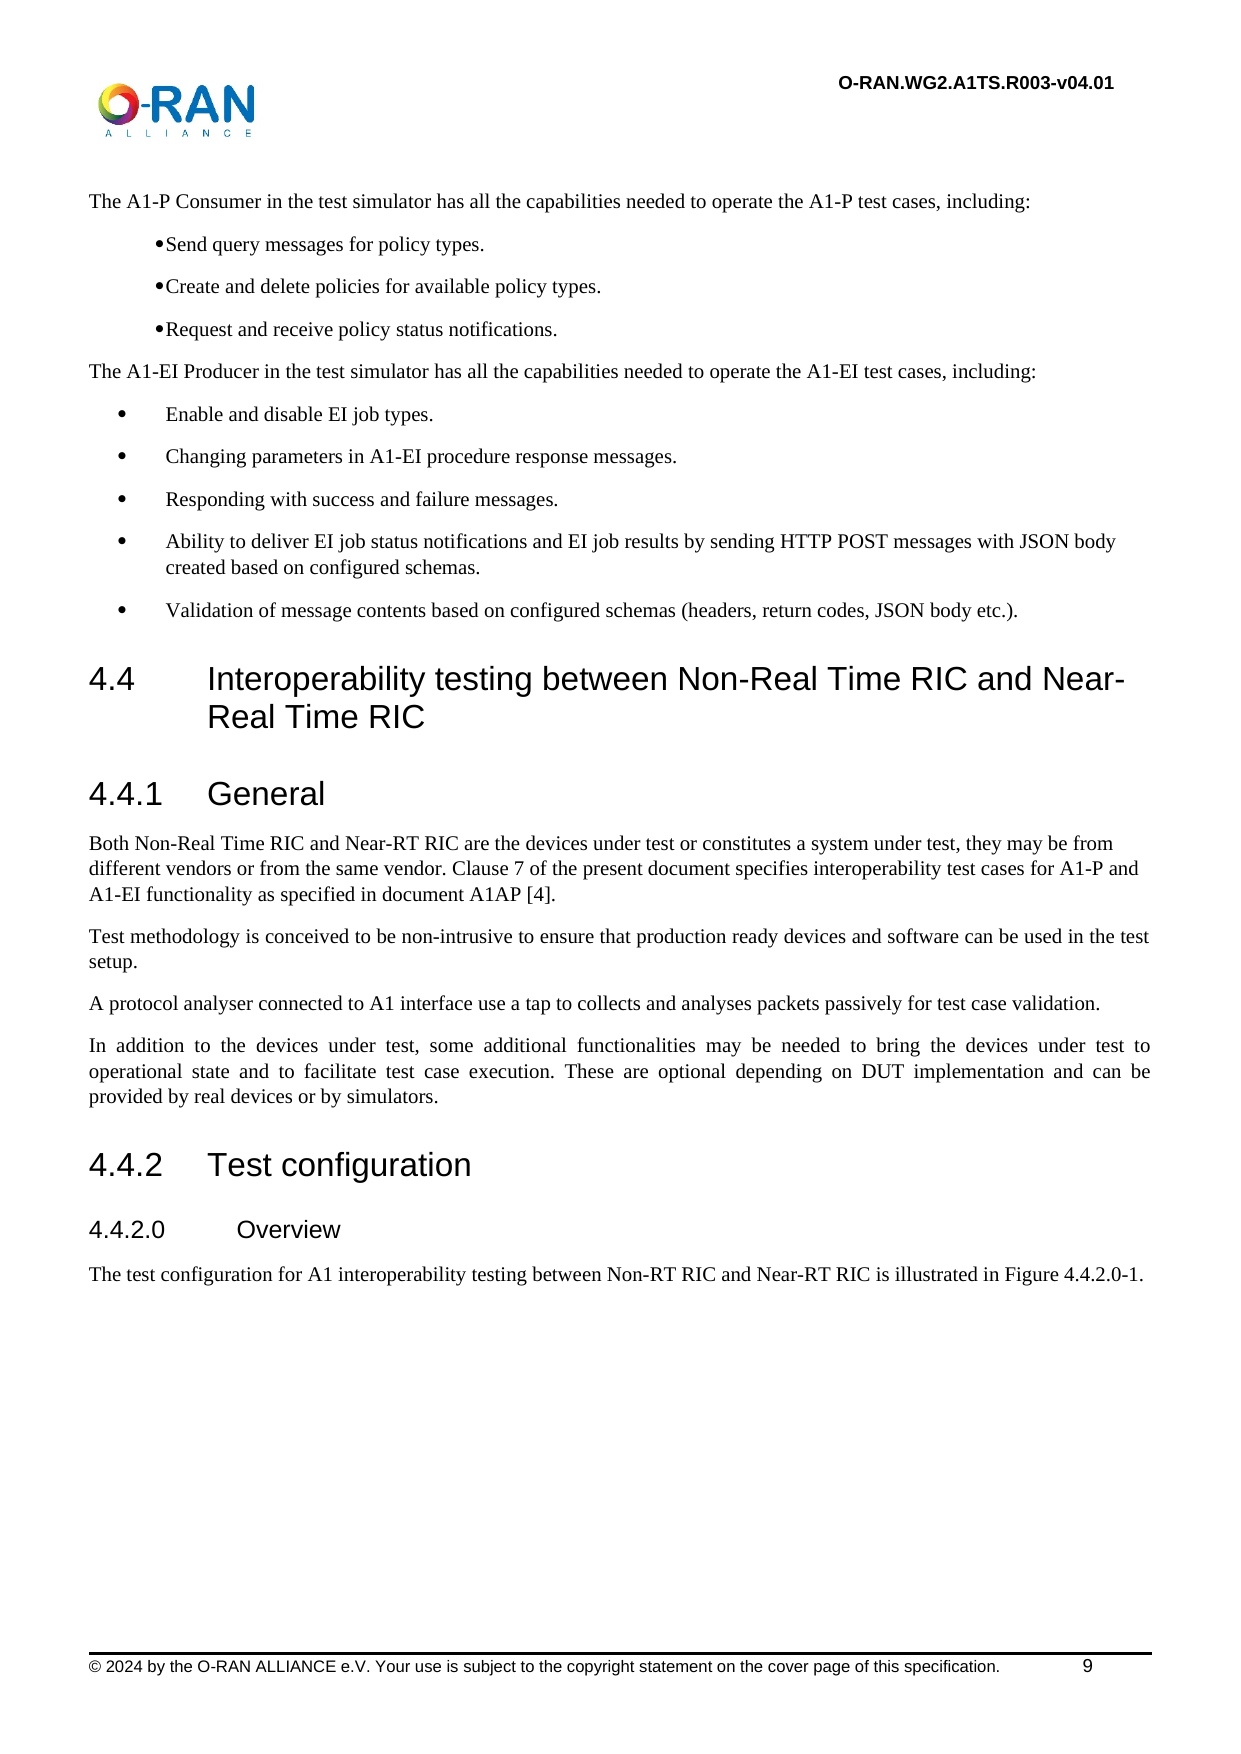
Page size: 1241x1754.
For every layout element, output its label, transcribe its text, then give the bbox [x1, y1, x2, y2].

text A protocol analyser connected to A1 interface use a tap to collects and analyses packets passively for test case validation. [89, 991, 1152, 1015]
text Test methodology is conceived to be non-intrusive to ensure that production ready devices and software can be used in the test setup. [89, 924, 1152, 973]
list Send query messages for policy types. [156, 232, 1152, 256]
list Ability to deliver EI job status notifications and EI job results by sending HTTP POST messages with JSON body created based on configured schemas. [118, 529, 1152, 579]
list Responding with success and failure messages. [118, 487, 1152, 511]
list Create and delete policies for available policy types. [156, 274, 1152, 298]
picture [88, 70, 268, 148]
subtitle 4.4.2 Test configuration [89, 1145, 1152, 1183]
list Enable and disable EI job types. [118, 401, 1152, 426]
list Request and receive policy status notifications. [156, 317, 1152, 341]
text In addition to the devices under test, some additional functionalities may be needed to bring the devices under test to operational state and to facilitate test case execution. These are optional depending on DUT implementation and can be provided by real devices or by simulators. [89, 1033, 1152, 1108]
list Validation of message contents based on configured schemas (headers, return codes, JSON body etc.). [118, 598, 1152, 622]
text Both Non-Real Time RIC and Near-RT RIC are the devices under test or constitutes a system under test, they may be from different vendors or from the same vendor. Clause 7 of the present document specifies interoperability test cases for A1-P and A1-EI functionality as specified in document A1AP [4]. [89, 831, 1152, 906]
text The A1-P Consumer in the test simulator has all the capabilities needed to operate the A1-P test cases, including: [89, 189, 1152, 213]
subtitle 4.4 Interoperability testing between Non-Real Time RIC and Near-Real Time RIC [89, 659, 1152, 736]
subtitle 4.4.2.0 Overview [89, 1214, 1152, 1243]
text The A1-EI Producer in the test simulator has all the capabilities needed to operate the A1-EI test cases, including: [89, 359, 1152, 383]
list Changing parameters in A1-EI procedure response messages. [118, 444, 1152, 468]
text The test configuration for A1 interoperability testing between Non-RT RIC and Near-RT RIC is illustrated in Figure 4.4.2.0-1. [89, 1262, 1152, 1286]
subtitle 4.4.1 General [89, 773, 1152, 812]
